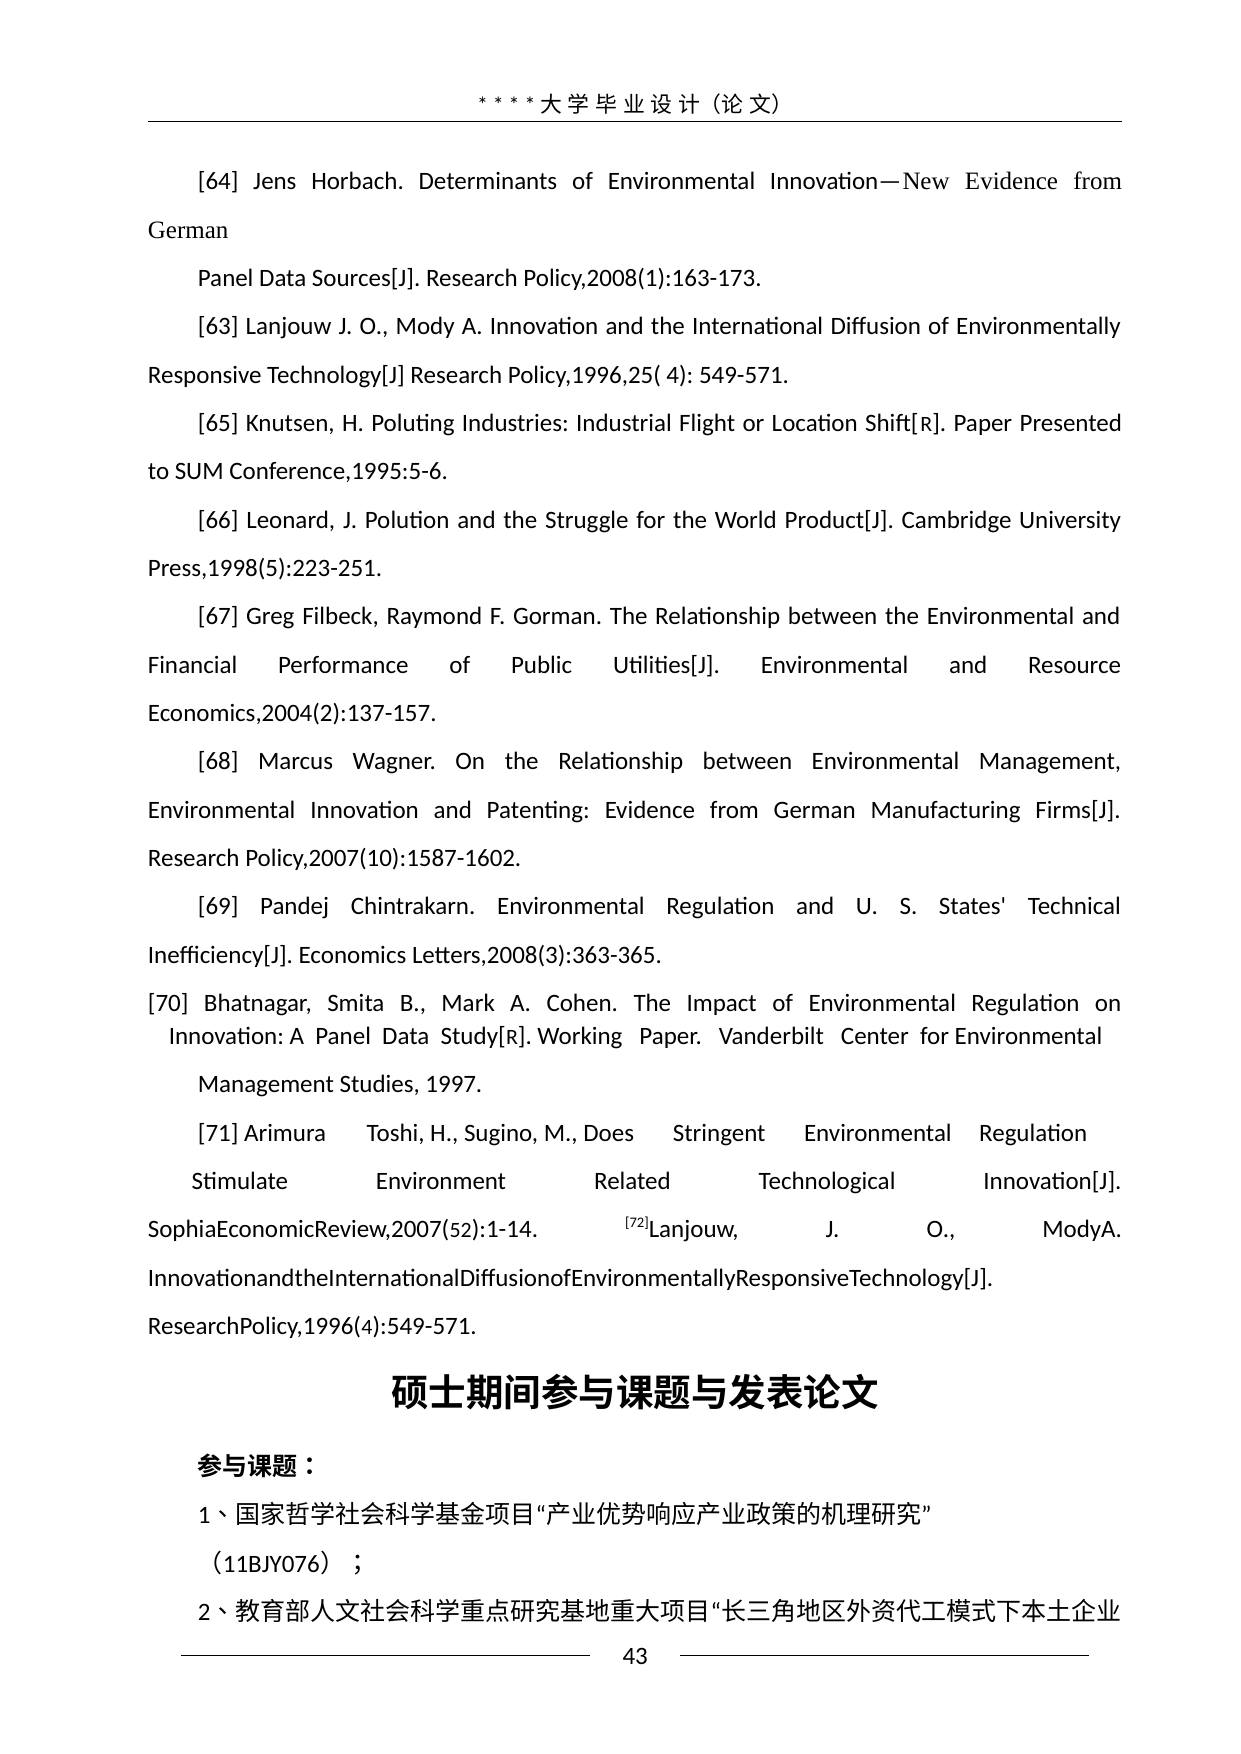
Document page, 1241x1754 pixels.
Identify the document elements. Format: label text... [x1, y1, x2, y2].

text Management Studies, 1997. [148, 1051, 1122, 1099]
subtitle 硕士期间参与课题与发表论文 [148, 1365, 1122, 1417]
text [68] Marcus Wagner. On the Relationship between Environmental Management, Environmental Innovation and Patenting: Evidence from German Manufacturing Firms[J]. Research Policy,2007(10):1587-1602. [148, 728, 1122, 873]
text [66] Leonard, J. Polution and the Struggle for the World Product[J]. Cambridge University Press,1998(5):223-251. [148, 486, 1122, 583]
text [67] Greg Filbeck, Raymond F. Gorman. The Relationship between the Environmental and Financial Performance of Public Utilities[J]. Environmental and Resource Economics,2004(2):137-157. [148, 583, 1122, 728]
text [63] Lanjouw J. O., Mody A. Innovation and the International Diffusion of Environmentally Responsive Technology[J] Research Policy,1996,25( 4): 549-571. [148, 293, 1122, 389]
text Panel Data Sources[J]. Research Policy,2008(1):163-173. [148, 244, 1122, 293]
text [65] Knutsen, H. Poluting Industries: Industrial Flight or Location Shift[R]. Paper Presented to SUM Conference,1995:5-6. [148, 389, 1122, 486]
text [69] Pandej Chintrakarn. Environmental Regulation and U. S. States' Technical Inefficiency[J]. Economics Letters,2008(3):363-365. [148, 873, 1122, 969]
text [148, 1578, 1122, 1627]
text [70] Bhatnagar, Smita B., Mark A. Cohen. The Impact of Environmental Regulation on Innovation: A Panel Data Study[R]. Working Paper. Vanderbilt Center for Environmental [148, 985, 1122, 1051]
text 1、国家哲学社会科学基金项目“产业优势响应产业政策的机理研究” [148, 1482, 1122, 1530]
text （11BJY076）； [148, 1530, 1122, 1578]
text 参与课题： [148, 1433, 1122, 1482]
text [64] Jens Horbach. Determinants of Environmental Innovation—New Evidence from German [148, 148, 1122, 244]
text [71] Arimura Toshi, H., Sugino, M., Does Stringent Environmental Regulation Stimulate Environment Related Technological Innovation[J]. SophiaEconomicReview,2007(52):1-14. [72]Lanjouw, J. O., ModyA. InnovationandtheInternationalDiffusionofEnvironmentallyResponsiveTechnology[J]. ResearchPolicy,1996(4):549-571. [148, 1099, 1122, 1341]
